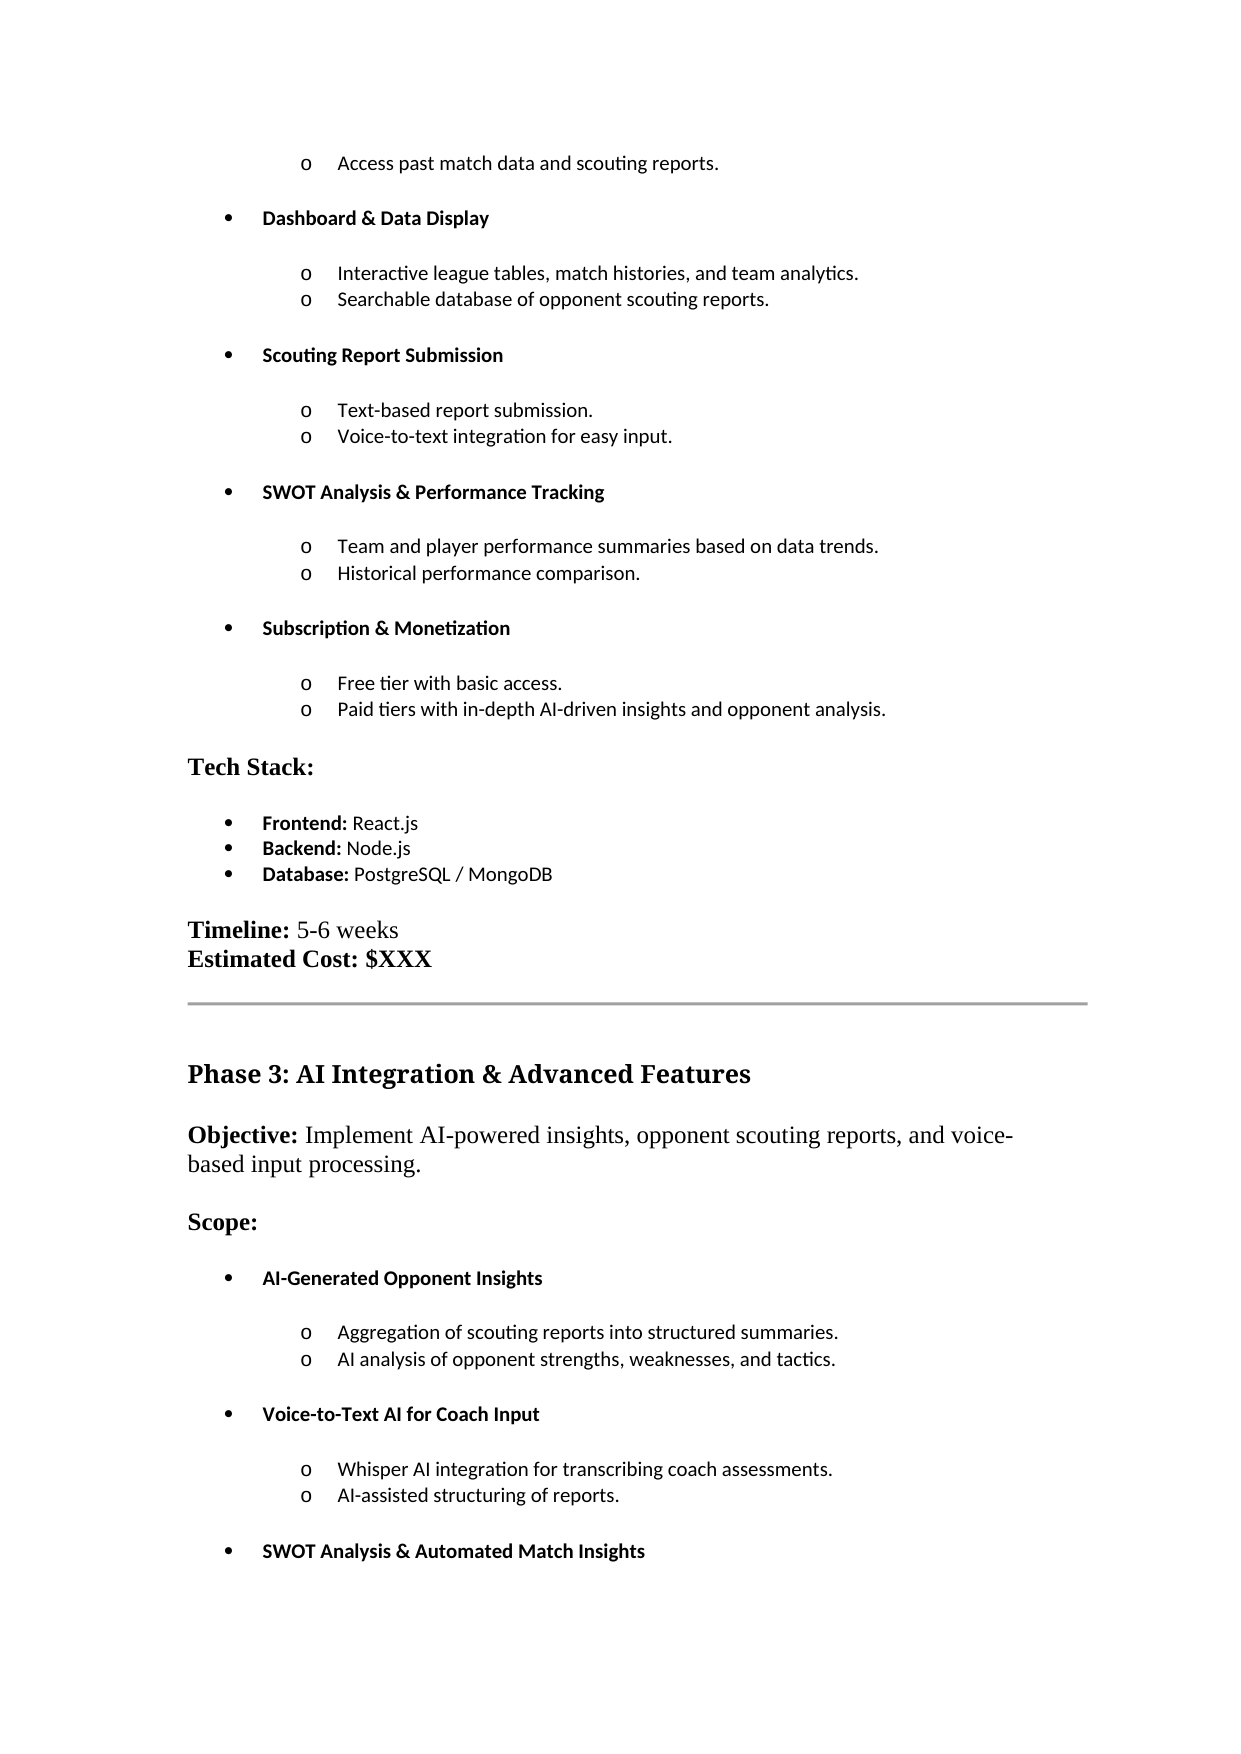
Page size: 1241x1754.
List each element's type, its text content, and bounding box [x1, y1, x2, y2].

list Dashboard & Data Display [225, 206, 1053, 231]
list Database: PostgreSQL / MongoDB [225, 861, 1053, 886]
text Objective: Implement AI-powered insights, opponent scouting reports, and voice-based input processing. [187, 1120, 1053, 1178]
list Team and player performance summaries based on data trends. [300, 533, 1053, 560]
text Timeline: 5-6 weeks Estimated Cost: $XXX [187, 916, 1053, 973]
list Subscription & Monetization [225, 616, 1053, 641]
list AI analysis of opponent strengths, weaknesses, and tactics. [300, 1346, 1053, 1372]
list Frontend: React.js [225, 810, 1053, 836]
list Voice-to-Text AI for Coach Input [225, 1401, 1053, 1427]
list Scouting Report Submission [225, 342, 1053, 368]
list AI-Generated Opponent Insights [225, 1265, 1053, 1290]
list Searchable database of opponent scouting reports. [300, 287, 1053, 313]
text Tech Stack: [187, 752, 1053, 781]
list Backend: Node.js [225, 836, 1053, 861]
list Access past match data and scouting reports. [300, 150, 1053, 176]
list Paid tiers with in-depth AI-driven insights and opponent analysis. [300, 697, 1053, 723]
subtitle Phase 3: AI Integration & Advanced Features [187, 1057, 1053, 1091]
list SWOT Analysis & Performance Tracking [225, 479, 1053, 504]
list Aggregation of scouting reports into structured summaries. [300, 1319, 1053, 1346]
list Whisper AI integration for transcribing coach assessments. [300, 1456, 1053, 1482]
list AI-assisted structuring of reports. [300, 1482, 1053, 1509]
text Scope: [187, 1207, 1053, 1236]
list Interactive league tables, match histories, and team analytics. [300, 260, 1053, 287]
list Text-based report submission. [300, 397, 1053, 423]
list Voice-to-text integration for easy input. [300, 423, 1053, 450]
list SWOT Analysis & Automated Match Insights [225, 1538, 1053, 1563]
list Historical performance comparison. [300, 560, 1053, 586]
list Free tier with basic access. [300, 670, 1053, 697]
